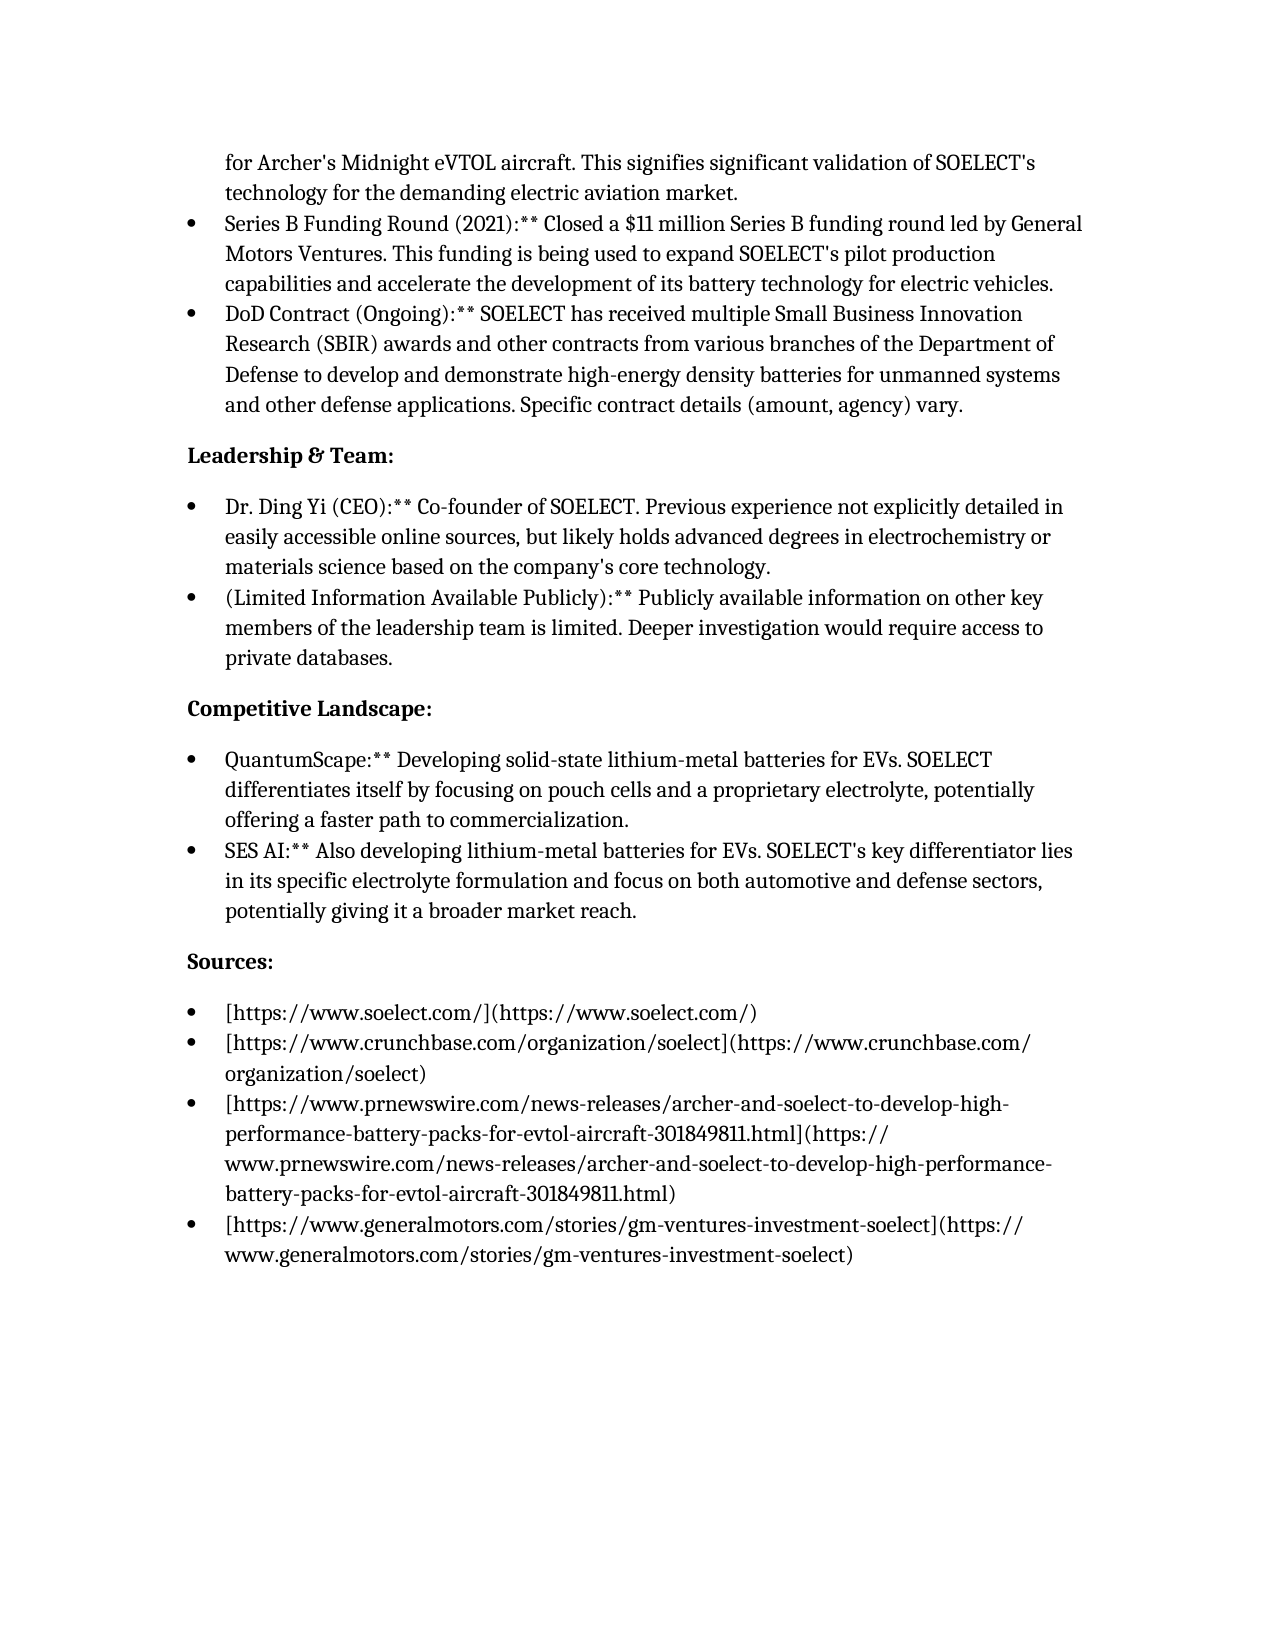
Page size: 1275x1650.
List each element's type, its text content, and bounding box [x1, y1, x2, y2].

text Leadership & Team: [187, 443, 1087, 469]
list Series B Funding Round (2021):** Closed a $11 million Series B funding round led by General Motors Ventures. This funding is being used to expand SOELECT's pilot production capabilities and accelerate the development of its battery technology for electric vehicles. [187, 210, 1087, 297]
text Competitive Landscape: [187, 696, 1087, 722]
list Dr. Ding Yi (CEO):** Co-founder of SOELECT. Previous experience not explicitly detailed in easily accessible online sources, but likely holds advanced degrees in electrochemistry or materials science based on the company's core technology. [187, 494, 1087, 581]
list (Limited Information Available Publicly):** Publicly available information on other key members of the leadership team is limited. Deeper investigation would require access to private databases. [187, 584, 1087, 671]
list DoD Contract (Ongoing):** SOELECT has received multiple Small Business Innovation Research (SBIR) awards and other contracts from various branches of the Department of Defense to develop and demonstrate high-energy density batteries for unmanned systems and other defense applications. Specific contract details (amount, agency) vary. [187, 301, 1087, 418]
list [187, 150, 1087, 207]
list [https://www.crunchbase.com/organization/soelect](https://www.crunchbase.com/organization/soelect) [187, 1030, 1087, 1087]
list SES AI:** Also developing lithium-metal batteries for EVs. SOELECT's key differentiator lies in its specific electrolyte formulation and focus on both automotive and defense sectors, potentially giving it a broader market reach. [187, 837, 1087, 924]
text Sources: [187, 949, 1087, 975]
list [https://www.soelect.com/](https://www.soelect.com/) [187, 1000, 1087, 1026]
list [https://www.generalmotors.com/stories/gm-ventures-investment-soelect](https://www.generalmotors.com/stories/gm-ventures-investment-soelect) [187, 1211, 1087, 1268]
list [https://www.prnewswire.com/news-releases/archer-and-soelect-to-develop-high-performance-battery-packs-for-evtol-aircraft-301849811.html](https://www.prnewswire.com/news-releases/archer-and-soelect-to-develop-high-performance-battery-packs-for-evtol-aircraft-301849811.html) [187, 1091, 1087, 1208]
list QuantumScape:** Developing solid-state lithium-metal batteries for EVs. SOELECT differentiates itself by focusing on pouch cells and a proprietary electrolyte, potentially offering a faster path to commercialization. [187, 747, 1087, 834]
